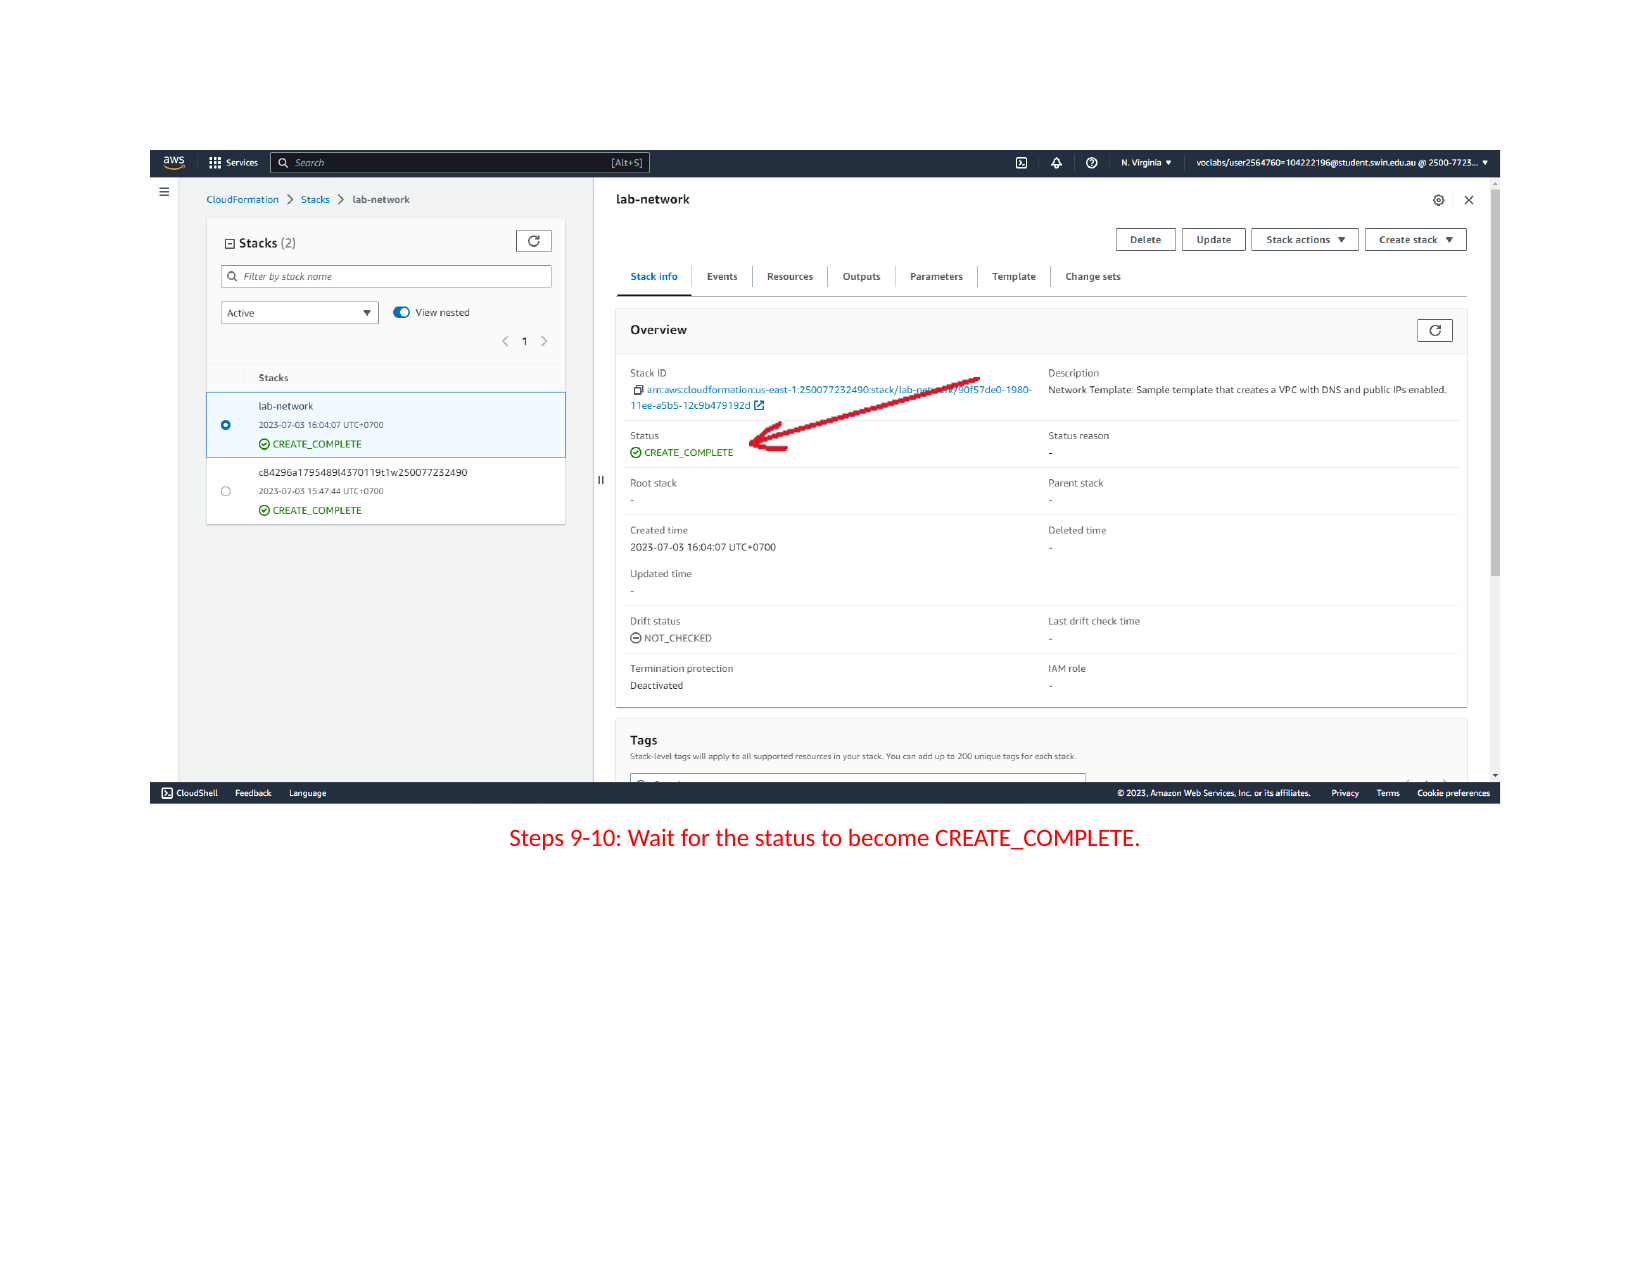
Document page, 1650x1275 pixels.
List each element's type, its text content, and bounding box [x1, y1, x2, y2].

text Steps 9-10: Wait for the status to become CREATE_COMPLETE. [150, 822, 1500, 852]
picture [150, 150, 1500, 804]
